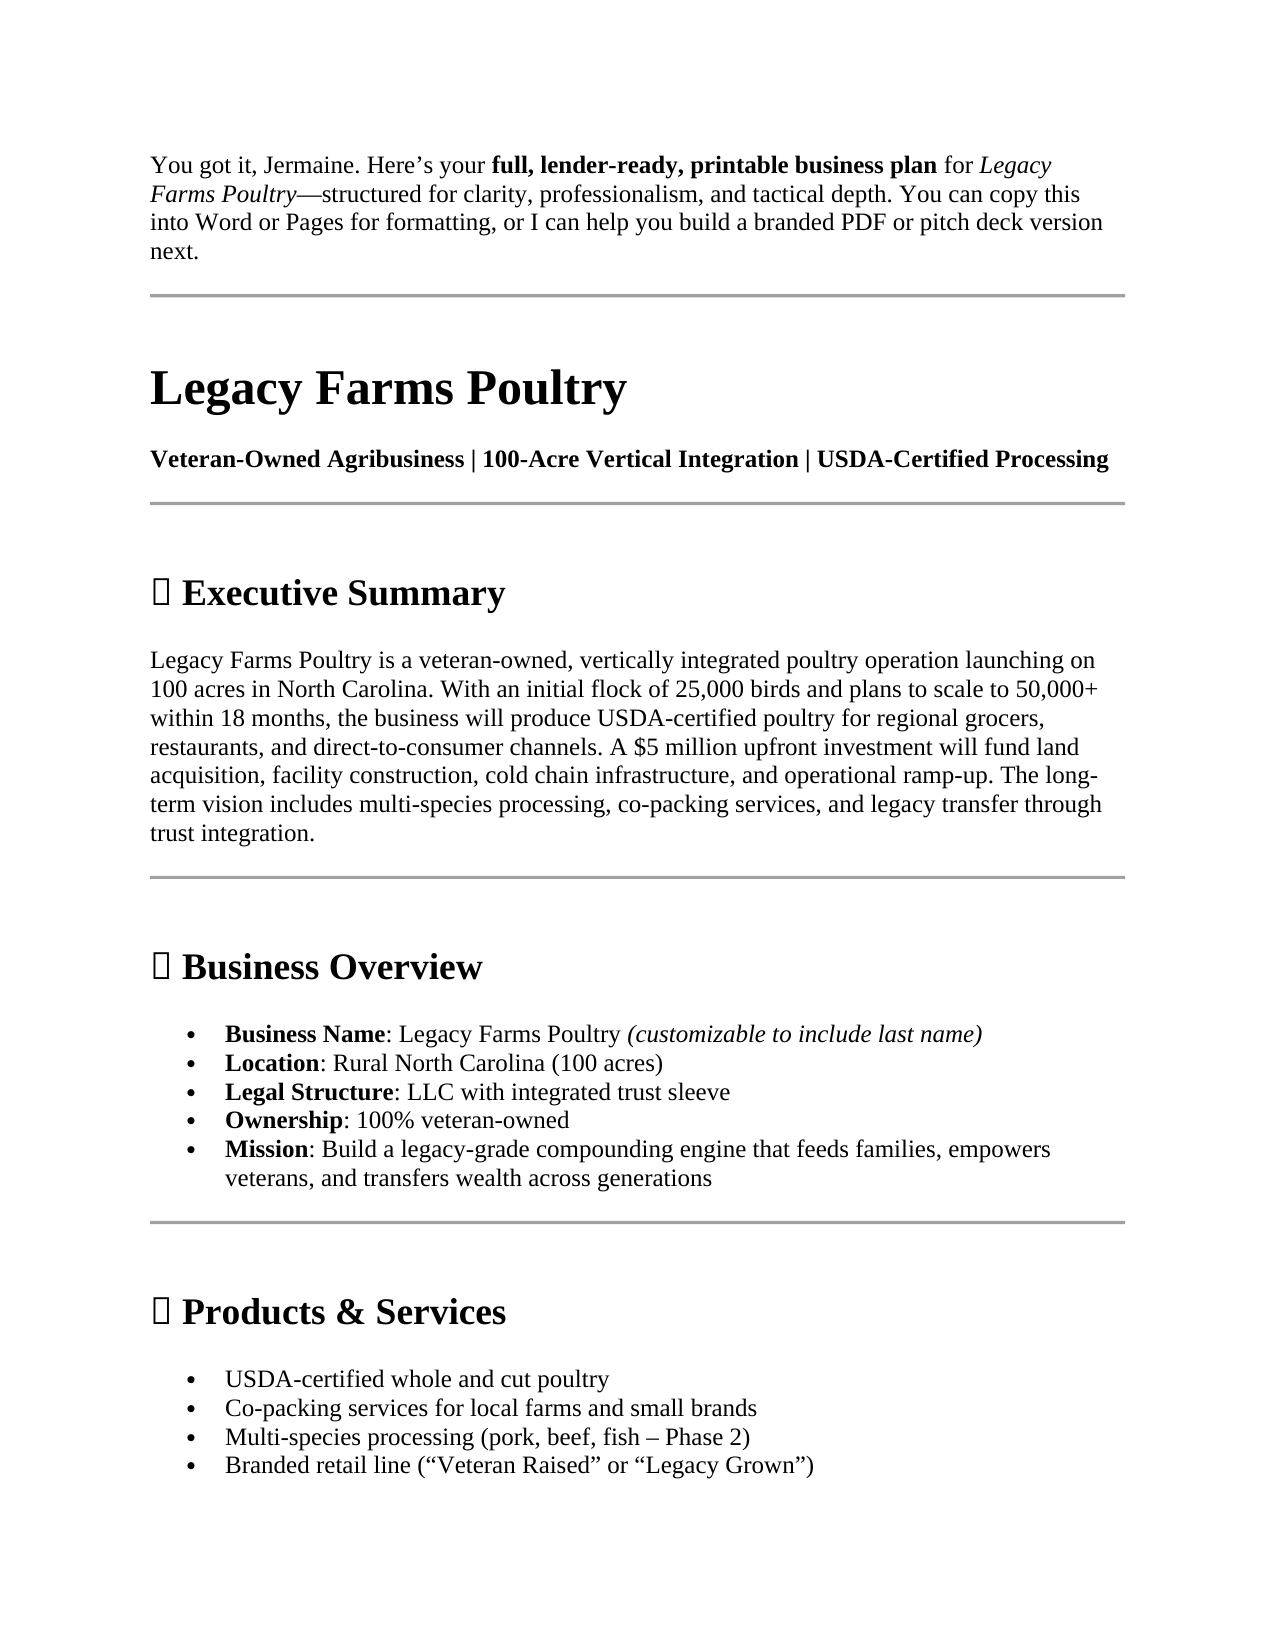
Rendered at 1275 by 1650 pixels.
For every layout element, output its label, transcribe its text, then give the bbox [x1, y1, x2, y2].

list Business Name: Legacy Farms Poultry (customizable to include last name) [187, 1019, 1125, 1048]
list Location: Rural North Carolina (100 acres) [187, 1048, 1125, 1077]
list Multi-species processing (pork, beef, fish – Phase 2) [187, 1422, 1125, 1451]
list USDA-certified whole and cut poultry [187, 1364, 1125, 1393]
list Mission: Build a legacy-grade compounding engine that feeds families, empowers veterans, and transfers wealth across generations [187, 1134, 1125, 1192]
text Legacy Farms Poultry is a veteran-owned, vertically integrated poultry operation launching on 100 acres in North Carolina. With an initial flock of 25,000 birds and plans to scale to 50,000+ within 18 months, the business will produce USDA-certified poultry for regional grocers, restaurants, and direct-to-consumer channels. A $5 million upfront investment will fund land acquisition, facility construction, cold chain infrastructure, and operational ramp-up. The long-term vision includes multi-species processing, co-packing services, and legacy transfer through trust integration. [150, 645, 1125, 847]
list Co-packing services for local farms and small brands [187, 1393, 1125, 1422]
list Ownership: 100% veteran-owned [187, 1106, 1125, 1134]
list Legal Structure: LLC with integrated trust sleeve [187, 1077, 1125, 1106]
text Veteran-Owned Agribusiness | 100-Acre Vertical Integration | USDA-Certified Processing [150, 444, 1125, 473]
text 🐔 Products & Services [150, 1284, 1125, 1335]
text 🧠 Executive Summary [150, 565, 1125, 616]
list Branded retail line (“Veteran Raised” or “Legacy Grown”) [187, 1451, 1125, 1479]
text Legacy Farms Poultry [150, 357, 1125, 415]
text 📍 Business Overview [150, 939, 1125, 990]
text You got it, Jermaine. Here’s your full, lender-ready, printable business plan for Legacy Farms Poultry—structured for clarity, professionalism, and tactical depth. You can copy this into Word or Pages for formatting, or I can help you build a branded PDF or pitch deck version next. [150, 150, 1125, 265]
